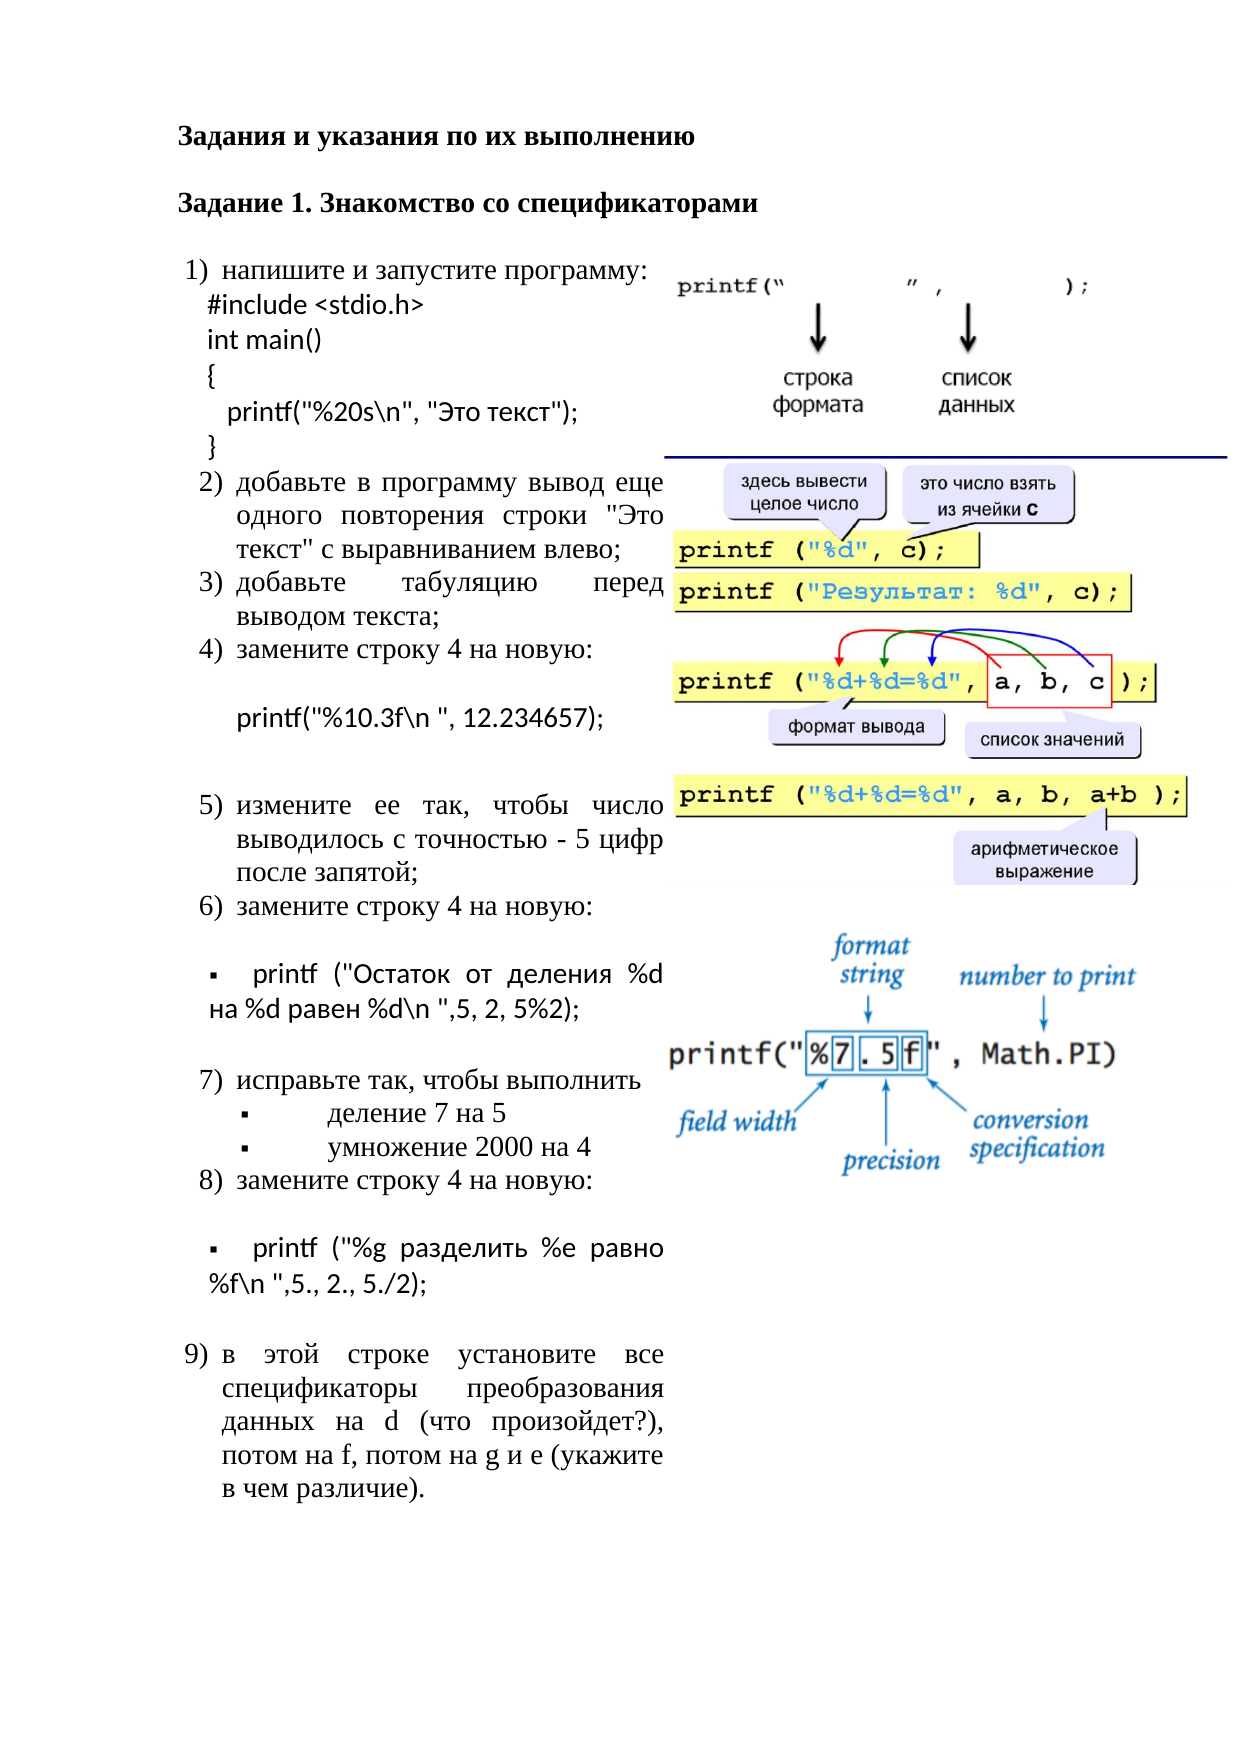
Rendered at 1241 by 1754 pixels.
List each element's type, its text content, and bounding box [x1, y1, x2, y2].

text Задания и указания по их выполнению [177, 118, 1152, 152]
list напишите и запустите программу: [184, 252, 664, 286]
text printf("%10.3f\n ", 12.234657); [236, 699, 664, 734]
text #include <stdio.h> [207, 286, 664, 321]
list измените ее так, чтобы число выводилось с точностью - 5 цифр после запятой; [199, 787, 664, 888]
list добавьте табуляцию перед выводом текста; [199, 564, 664, 632]
text } [207, 428, 664, 464]
text { [207, 357, 664, 393]
picture [664, 456, 1228, 885]
text int main() [207, 321, 664, 357]
list printf ("%g разделить %e равно %f\n ",5., 2., 5./2); [208, 1229, 664, 1301]
list исправьте так, чтобы выполнить [199, 1062, 664, 1095]
list замените строку 4 на новую: [199, 632, 664, 665]
text Задание 1. Знакомство со спецификаторами [177, 185, 1152, 219]
list деление 7 на 5 [240, 1095, 664, 1129]
picture [664, 917, 1148, 1193]
list умножение 2000 на 4 [240, 1129, 664, 1162]
list замените строку 4 на новую: [199, 888, 664, 921]
list добавьте в программу вывод еще одного повторения строки "Это текст" с выравниванием влево; [199, 464, 664, 564]
list в этой строке установите все спецификаторы преобразования данных на d (что произойдет?), потом на f, потом на g и e (укажите в чем различие). [184, 1336, 664, 1504]
picture [664, 265, 1127, 423]
list printf ("Остаток от деления %d на %d равен %d\n ",5, 2, 5%2); [208, 955, 664, 1026]
list замените строку 4 на новую: [199, 1162, 664, 1196]
text printf("%20s\n", "Это текст"); [207, 393, 664, 428]
